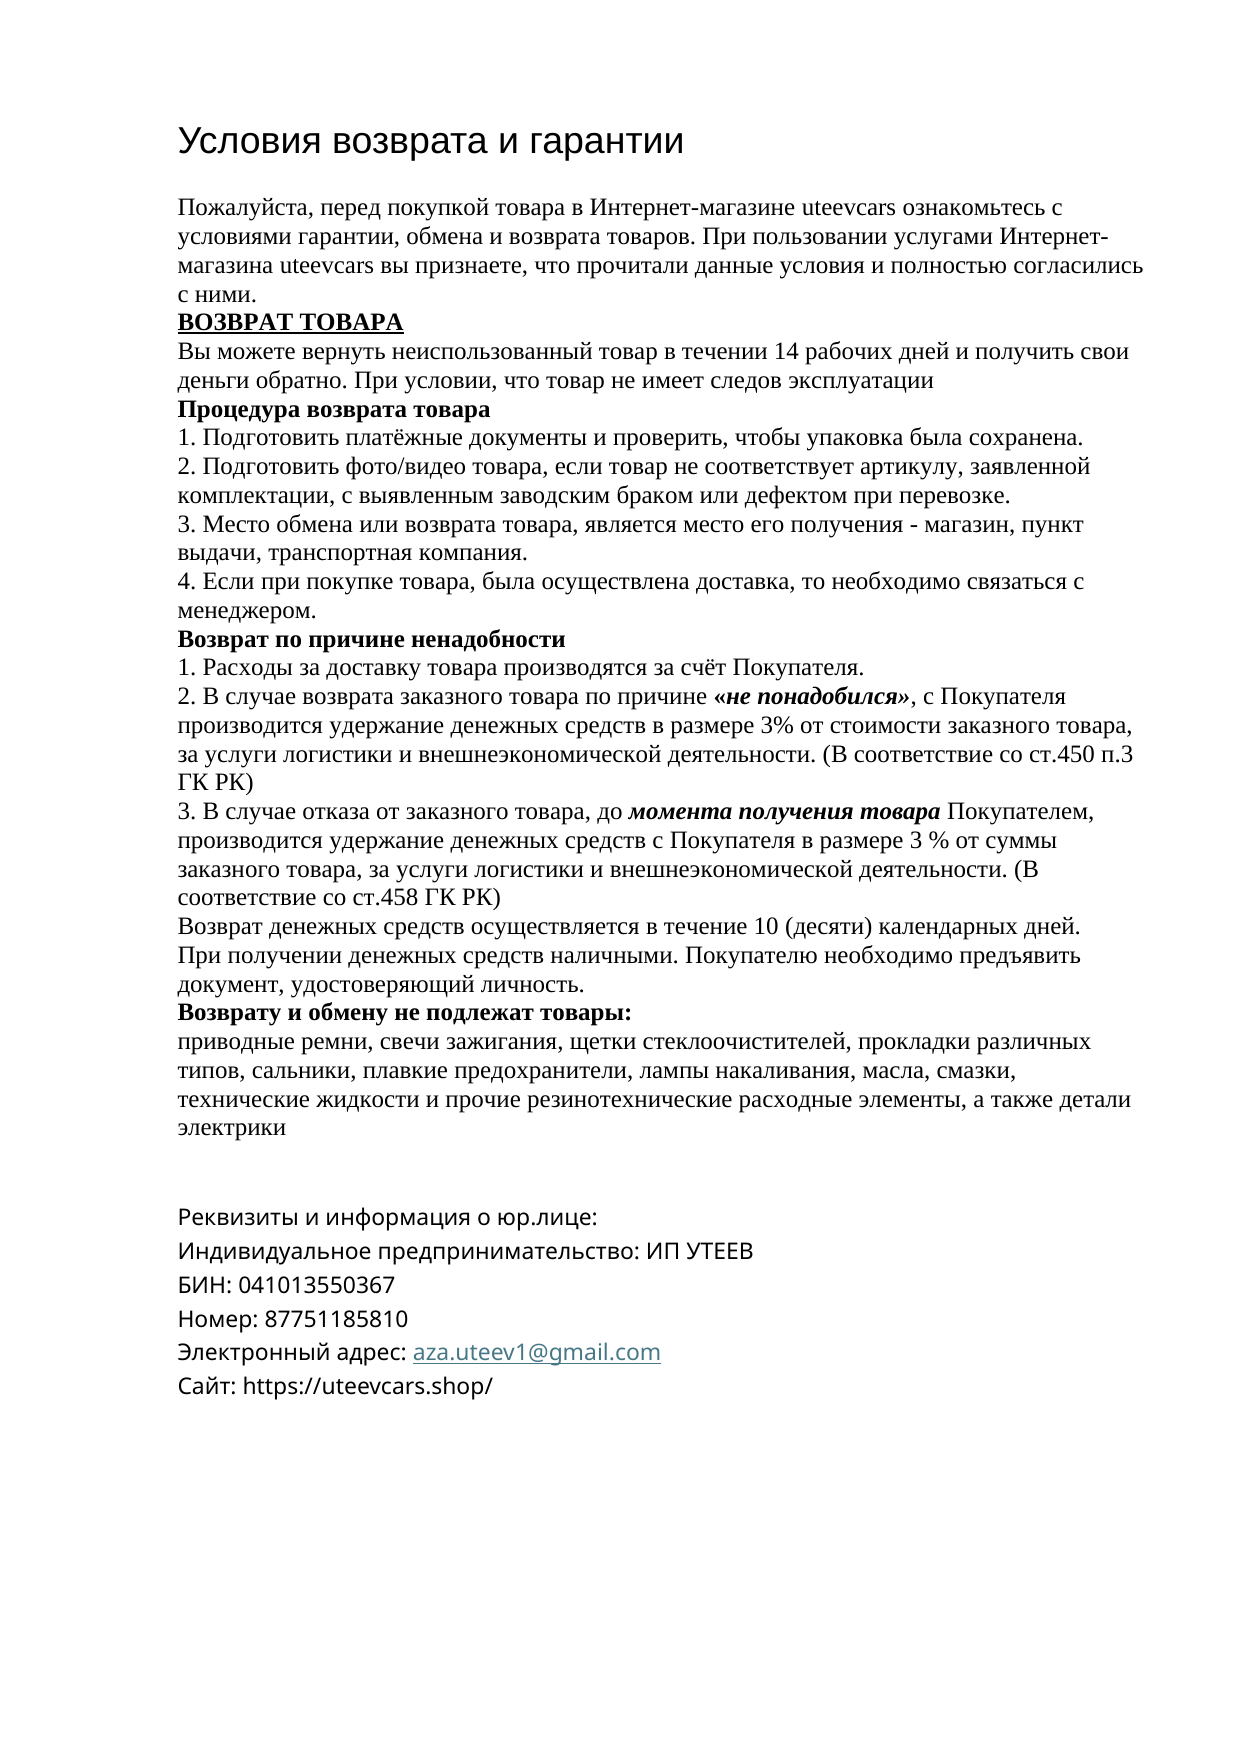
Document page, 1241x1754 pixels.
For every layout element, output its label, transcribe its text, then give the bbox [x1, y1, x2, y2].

text Возврату и обмену не подлежат товары: [177, 997, 1152, 1026]
text 1. Расходы за доставку товара производятся за счёт Покупателя. [177, 652, 1152, 681]
text Реквизиты и информация о юр.лице: Индивидуальное предпринимательство: ИП УТЕЕВ БИН: 041013550367 Номер: 87751185810 Электронный адрес: aza.uteev1@gmail.com Сайт: https://uteevcars.shop/ [177, 1201, 1152, 1435]
text ВОЗВРАТ ТОВАРА [177, 307, 1152, 336]
text приводные ремни, свечи зажигания, щетки стеклоочистителей, прокладки различных типов, сальники, плавкие предохранители, лампы накаливания, масла, смазки, технические жидкости и прочие резинотехнические расходные элементы, а также детали электрики [177, 1026, 1152, 1141]
text Вы можете вернуть неиспользованный товар в течении 14 рабочих дней и получить свои деньги обратно. При условии, что товар не имеет следов эксплуатации [177, 336, 1152, 394]
text 3. Место обмена или возврата товара, является место его получения - магазин, пункт выдачи, транспортная компания. [177, 509, 1152, 566]
text Возврат по причине ненадобности [177, 624, 1152, 652]
text 2. Подготовить фото/видео товара, если товар не соответствует артикулу, заявленной комплектации, с выявленным заводским браком или дефектом при перевозке. [177, 451, 1152, 509]
text При получении денежных средств наличными. Покупателю необходимо предъявить документ, удостоверяющий личность. [177, 940, 1152, 997]
text 2. В случае возврата заказного товара по причине «не понадобился», с Покупателя производится удержание денежных средств в размере 3% от стоимости заказного товара, за услуги логистики и внешнеэкономической деятельности. (В соответствие со ст.450 п.3 ГК РК) [177, 681, 1152, 796]
text Пожалуйста, перед покупкой товара в Интернет-магазине uteevcars ознакомьтесь с условиями гарантии, обмена и возврата товаров. При пользовании услугами Интернет-магазина uteevcars вы признаете, что прочитали данные условия и полностью согласились с ними. [177, 192, 1152, 307]
text 3. В случае отказа от заказного товара, до момента получения товара Покупателем, производится удержание денежных средств с Покупателя в размере 3 % от суммы заказного товара, за услуги логистики и внешнеэкономической деятельности. (В соответствие со ст.458 ГК РК) [177, 796, 1152, 911]
text 4. Если при покупке товара, была осуществлена доставка, то необходимо связаться с менеджером. [177, 566, 1152, 624]
text Процедура возврата товара [177, 394, 1152, 422]
text Условия возврата и гарантии [177, 118, 1152, 161]
text Возврат денежных средств осуществляется в течение 10 (десяти) календарных дней. [177, 911, 1152, 940]
text 1. Подготовить платёжные документы и проверить, чтобы упаковка была сохранена. [177, 422, 1152, 451]
